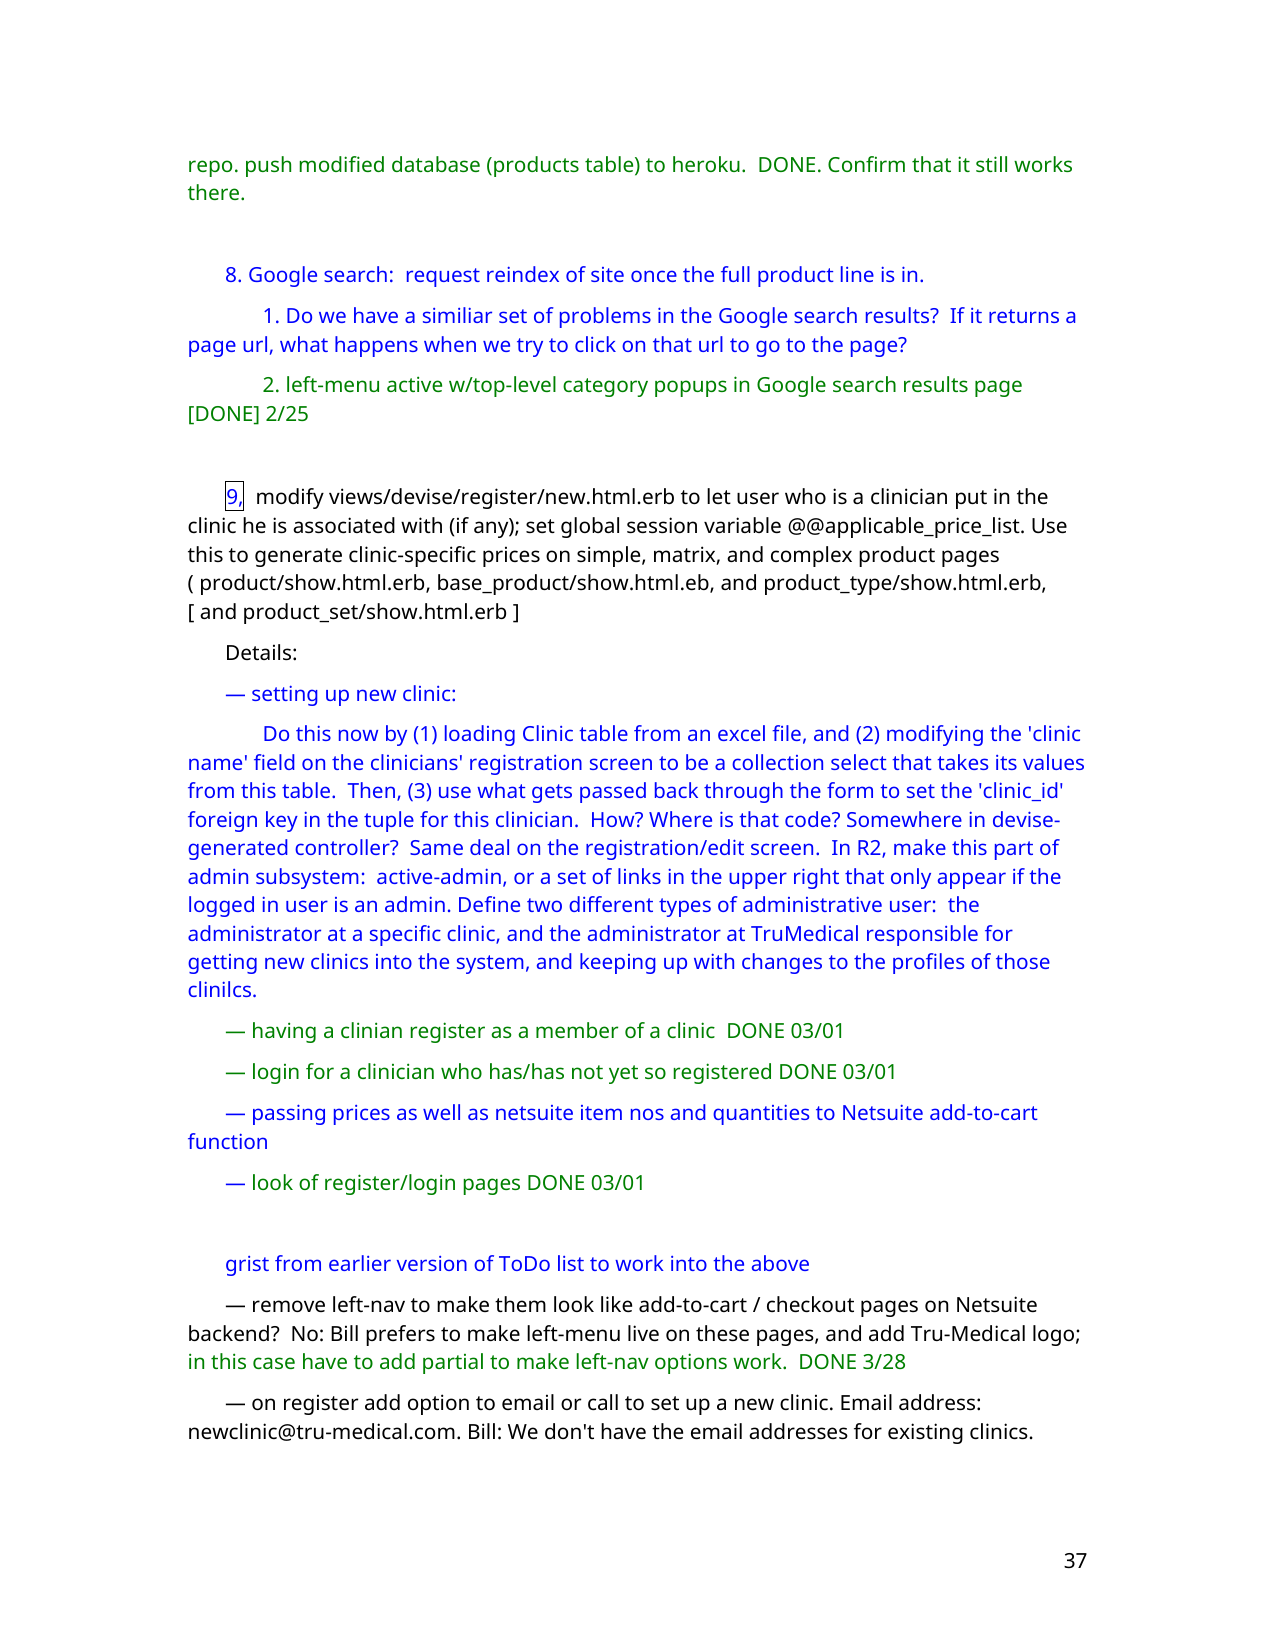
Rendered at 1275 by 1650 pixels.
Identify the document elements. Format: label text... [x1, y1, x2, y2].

text 1. Do we have a similiar set of problems in the Google search results? If it returns a page url, what happens when we try to click on that url to go to the page? [187, 301, 1087, 358]
text 2. left-menu active w/top-level category popups in Google search results page [DONE] 2/25 [187, 371, 1087, 427]
text — passing prices as well as netsuite item nos and quantities to Netsuite add-to-cart function [187, 1098, 1087, 1155]
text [187, 150, 1087, 207]
text — look of register/login pages DONE 03/01 [187, 1168, 1087, 1196]
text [187, 1388, 1087, 1445]
text 8. Google search: request reindex of site once the full product line is in. [187, 260, 1087, 289]
text — having a clinian register as a member of a clinic DONE 03/01 [187, 1016, 1087, 1045]
text Do this now by (1) loading Clinic table from an excel file, and (2) modifying the 'clinic name' field on the clinicians' registration screen to be a collection select that takes its values from this table. Then, (3) use what gets passed back through the form to set the 'clinic_id' foreign key in the tuple for this clinician. How? Where is that code? Somewhere in devise-generated controller? Same deal on the registration/edit screen. In R2, make this part of admin subsystem: active-admin, or a set of links in the upper right that only appear if the logged in user is an admin. Define two different types of administrative user: the administrator at a specific clinic, and the administrator at TruMedical responsible for getting new clinics into the system, and keeping up with changes to the profiles of those clinilcs. [187, 719, 1087, 1004]
text 9, modify views/devise/register/new.html.erb to let user who is a clinician put in the clinic he is associated with (if any); set global session variable @@applicable_price_list. Use this to generate clinic-specific prices on simple, matrix, and complex product pages ( product/show.html.erb, base_product/show.html.eb, and product_type/show.html.erb, [ and product_set/show.html.erb ] [187, 481, 1087, 625]
text — remove left-nav to make them look like add-to-cart / checkout pages on Netsuite backend? No: Bill prefers to make left-menu live on these pages, and add Tru-Medical logo; in this case have to add partial to make left-nav options work. DONE 3/28 [187, 1291, 1087, 1376]
text — login for a clinician who has/has not yet so registered DONE 03/01 [187, 1057, 1087, 1086]
text — setting up new clinic: [187, 679, 1087, 707]
text grist from earlier version of ToDo list to work into the above [187, 1249, 1087, 1278]
text Details: [187, 638, 1087, 666]
